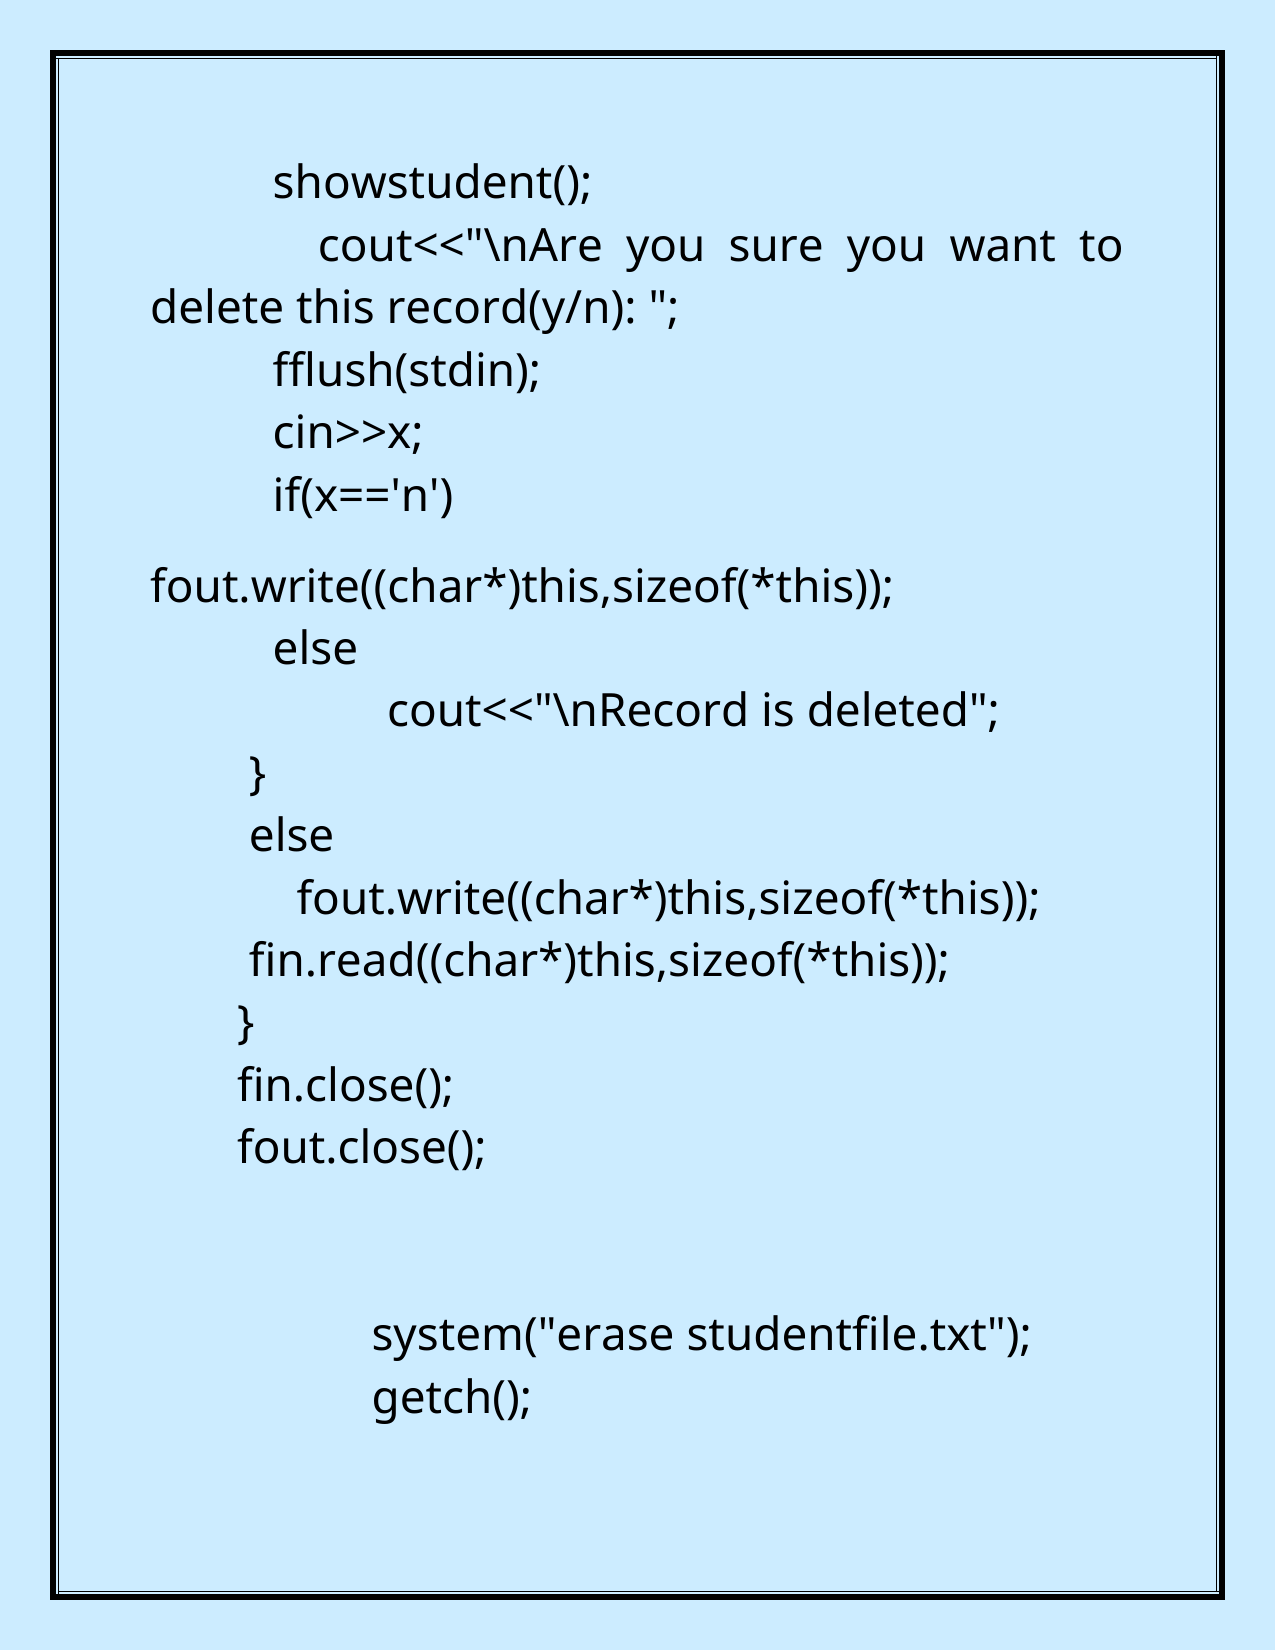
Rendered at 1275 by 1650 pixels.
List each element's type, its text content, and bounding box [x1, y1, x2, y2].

text cout<<"\nAre you sure you want to delete this record(y/n): "; [150, 212, 1125, 337]
text fin.close(); [150, 1052, 1125, 1115]
text showstudent(); [150, 150, 1125, 212]
text cout<<"\nRecord is deleted"; [150, 678, 1125, 740]
text cin>>x; [150, 399, 1125, 462]
text else [150, 803, 1125, 865]
text if(x=='n') [150, 462, 1125, 524]
text system("erase studentfile.txt"); [150, 1302, 1125, 1364]
text fout.write((char*)this,sizeof(*this)); [150, 524, 1125, 616]
text fflush(stdin); [150, 337, 1125, 399]
text fout.close(); [150, 1115, 1125, 1177]
text } [150, 740, 1125, 803]
text } [150, 990, 1125, 1052]
text else [150, 616, 1125, 678]
text fout.write((char*)this,sizeof(*this)); [150, 865, 1125, 927]
text getch(); [150, 1364, 1125, 1427]
text fin.read((char*)this,sizeof(*this)); [150, 927, 1125, 990]
